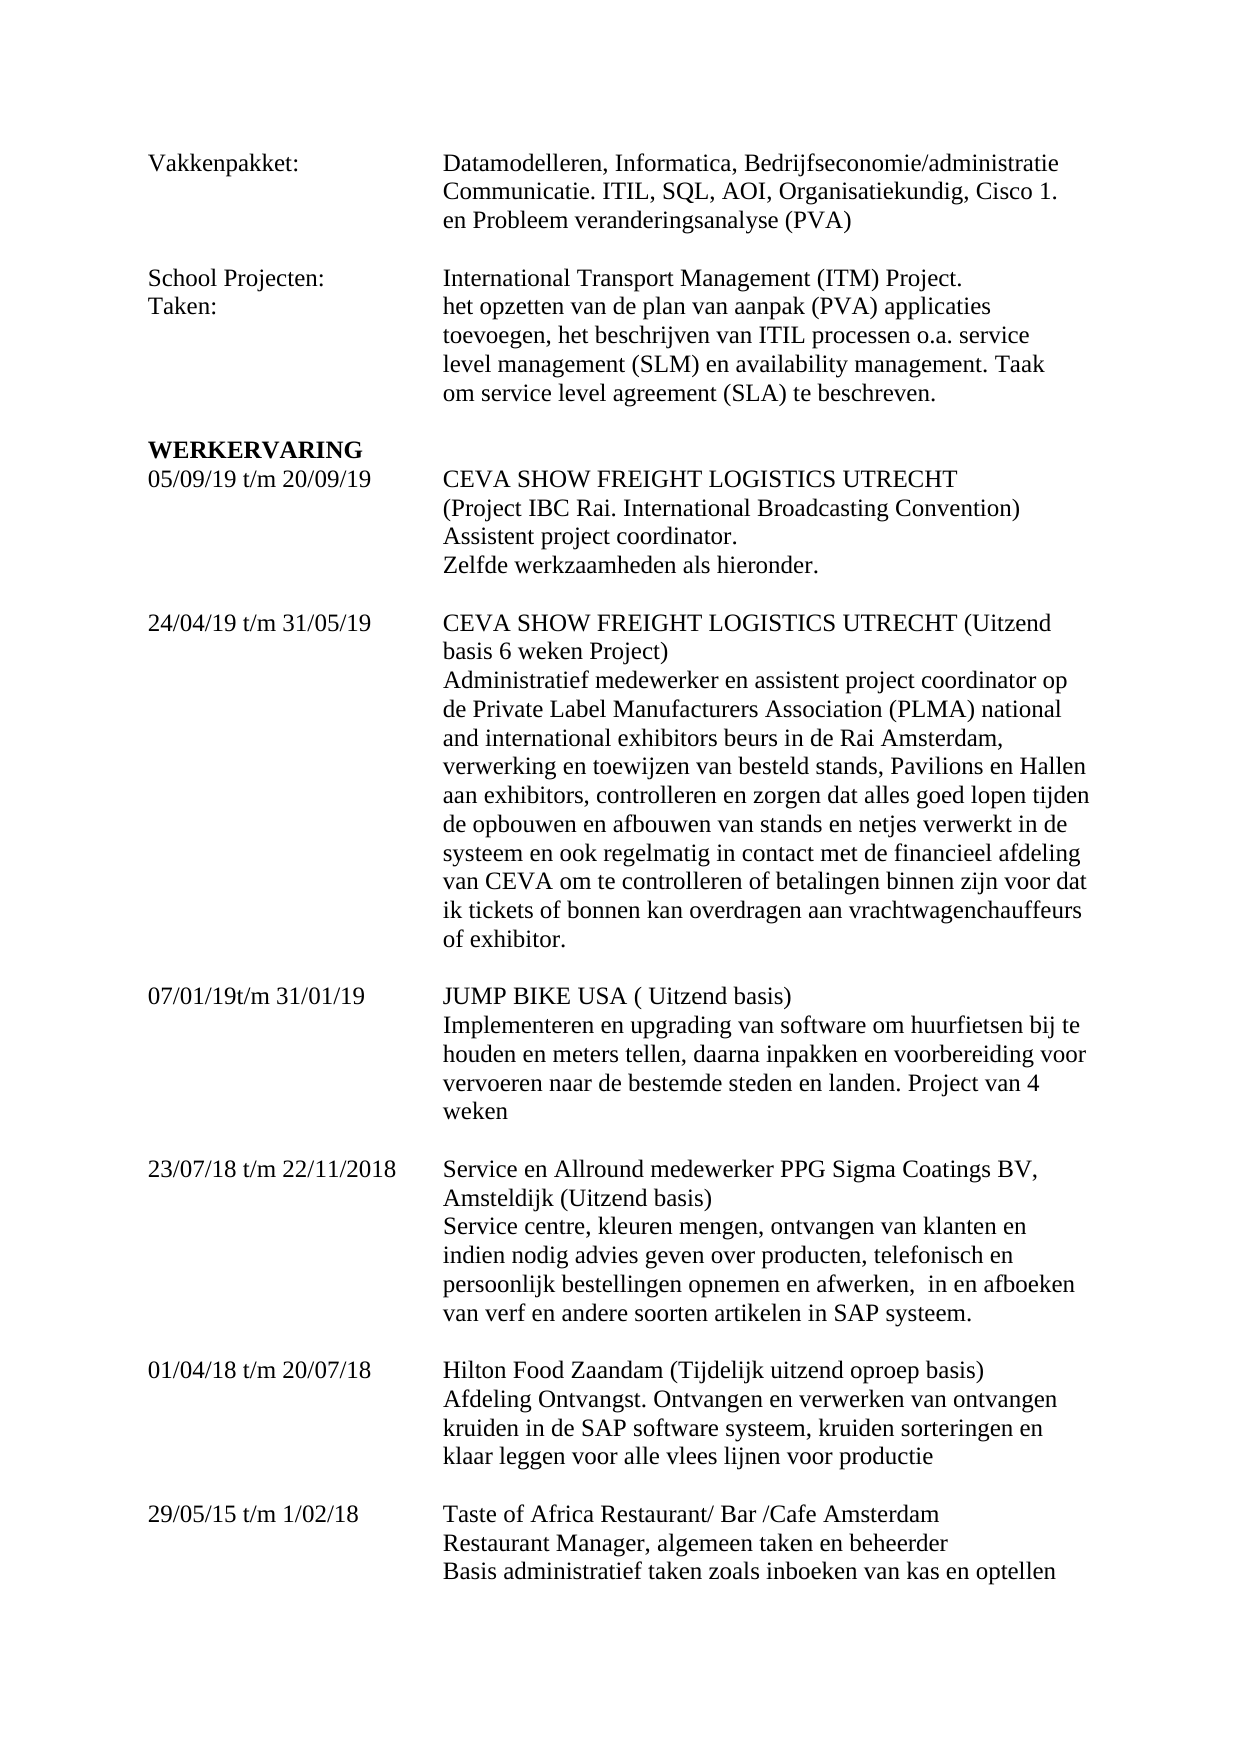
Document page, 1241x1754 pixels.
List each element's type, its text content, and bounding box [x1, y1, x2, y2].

text School Projecten: International Transport Management (ITM) Project. [148, 263, 1093, 291]
text level management (SLM) en availability management. Taak [148, 349, 1093, 378]
text 29/05/15 t/m 1/02/18 Taste of Africa Restaurant/ Bar /Cafe Amsterdam [148, 1499, 1093, 1528]
text Administratief medewerker en assistent project coordinator op de Private Label Manufacturers Association (PLMA) national and international exhibitors beurs in de Rai Amsterdam, verwerking en toewijzen van besteld stands, Pavilions en Hallen aan exhibitors, controlleren en zorgen dat alles goed lopen tijden de opbouwen en afbouwen van stands en netjes verwerkt in de systeem en ook regelmatig in contact met de financieel afdeling van CEVA om te controlleren of betalingen binnen zijn voor dat ik tickets of bonnen kan overdragen aan vrachtwagenchauffeurs of exhibitor. [443, 665, 1093, 953]
text 01/04/18 t/m 20/07/18 Hilton Food Zaandam (Tijdelijk uitzend oproep basis) [148, 1355, 1093, 1384]
text Assistent project coordinator. [148, 521, 1093, 550]
text Vakkenpakket: Datamodelleren, Informatica, Bedrijfseconomie/administratie Communicatie. ITIL, SQL, AOI, Organisatiekundig, Cisco 1. [148, 148, 1093, 205]
text 24/04/19 t/m 31/05/19 CEVA SHOW FREIGHT LOGISTICS UTRECHT (Uitzend basis 6 weken Project) [148, 608, 1093, 665]
text Zelfde werkzaamheden als hieronder. [148, 550, 1093, 579]
text om service level agreement (SLA) te beschreven. [148, 378, 1093, 406]
text (Project IBC Rai. International Broadcasting Convention) [148, 493, 1093, 521]
text 23/07/18 t/m 22/11/2018 Service en Allround medewerker PPG Sigma Coatings BV, Amsteldijk (Uitzend basis) [148, 1154, 1093, 1211]
text Service centre, kleuren mengen, ontvangen van klanten en indien nodig advies geven over producten, telefonisch en persoonlijk bestellingen opnemen en afwerken, in en afboeken van verf en andere soorten artikelen in SAP systeem. [443, 1211, 1093, 1326]
text Taken: het opzetten van de plan van aanpak (PVA) applicaties [148, 291, 1093, 320]
text Restaurant Manager, algemeen taken en beheerder [148, 1528, 1093, 1556]
text 05/09/19 t/m 20/09/19 CEVA SHOW FREIGHT LOGISTICS UTRECHT [148, 464, 1093, 493]
text Afdeling Ontvangst. Ontvangen en verwerken van ontvangen kruiden in de SAP software systeem, kruiden sorteringen en klaar leggen voor alle vlees lijnen voor productie [443, 1384, 1093, 1470]
text en Probleem veranderingsanalyse (PVA) [148, 205, 1093, 234]
text WERKERVARING [148, 435, 1093, 464]
text Basis administratief taken zoals inboeken van kas en optellen [148, 1556, 1093, 1585]
text 07/01/19t/m 31/01/19 JUMP BIKE USA ( Uitzend basis) [148, 981, 1093, 1010]
text Implementeren en upgrading van software om huurfietsen bij te houden en meters tellen, daarna inpakken en voorbereiding voor vervoeren naar de bestemde steden en landen. Project van 4 weken [443, 1010, 1093, 1125]
text toevoegen, het beschrijven van ITIL processen o.a. service [148, 320, 1093, 349]
